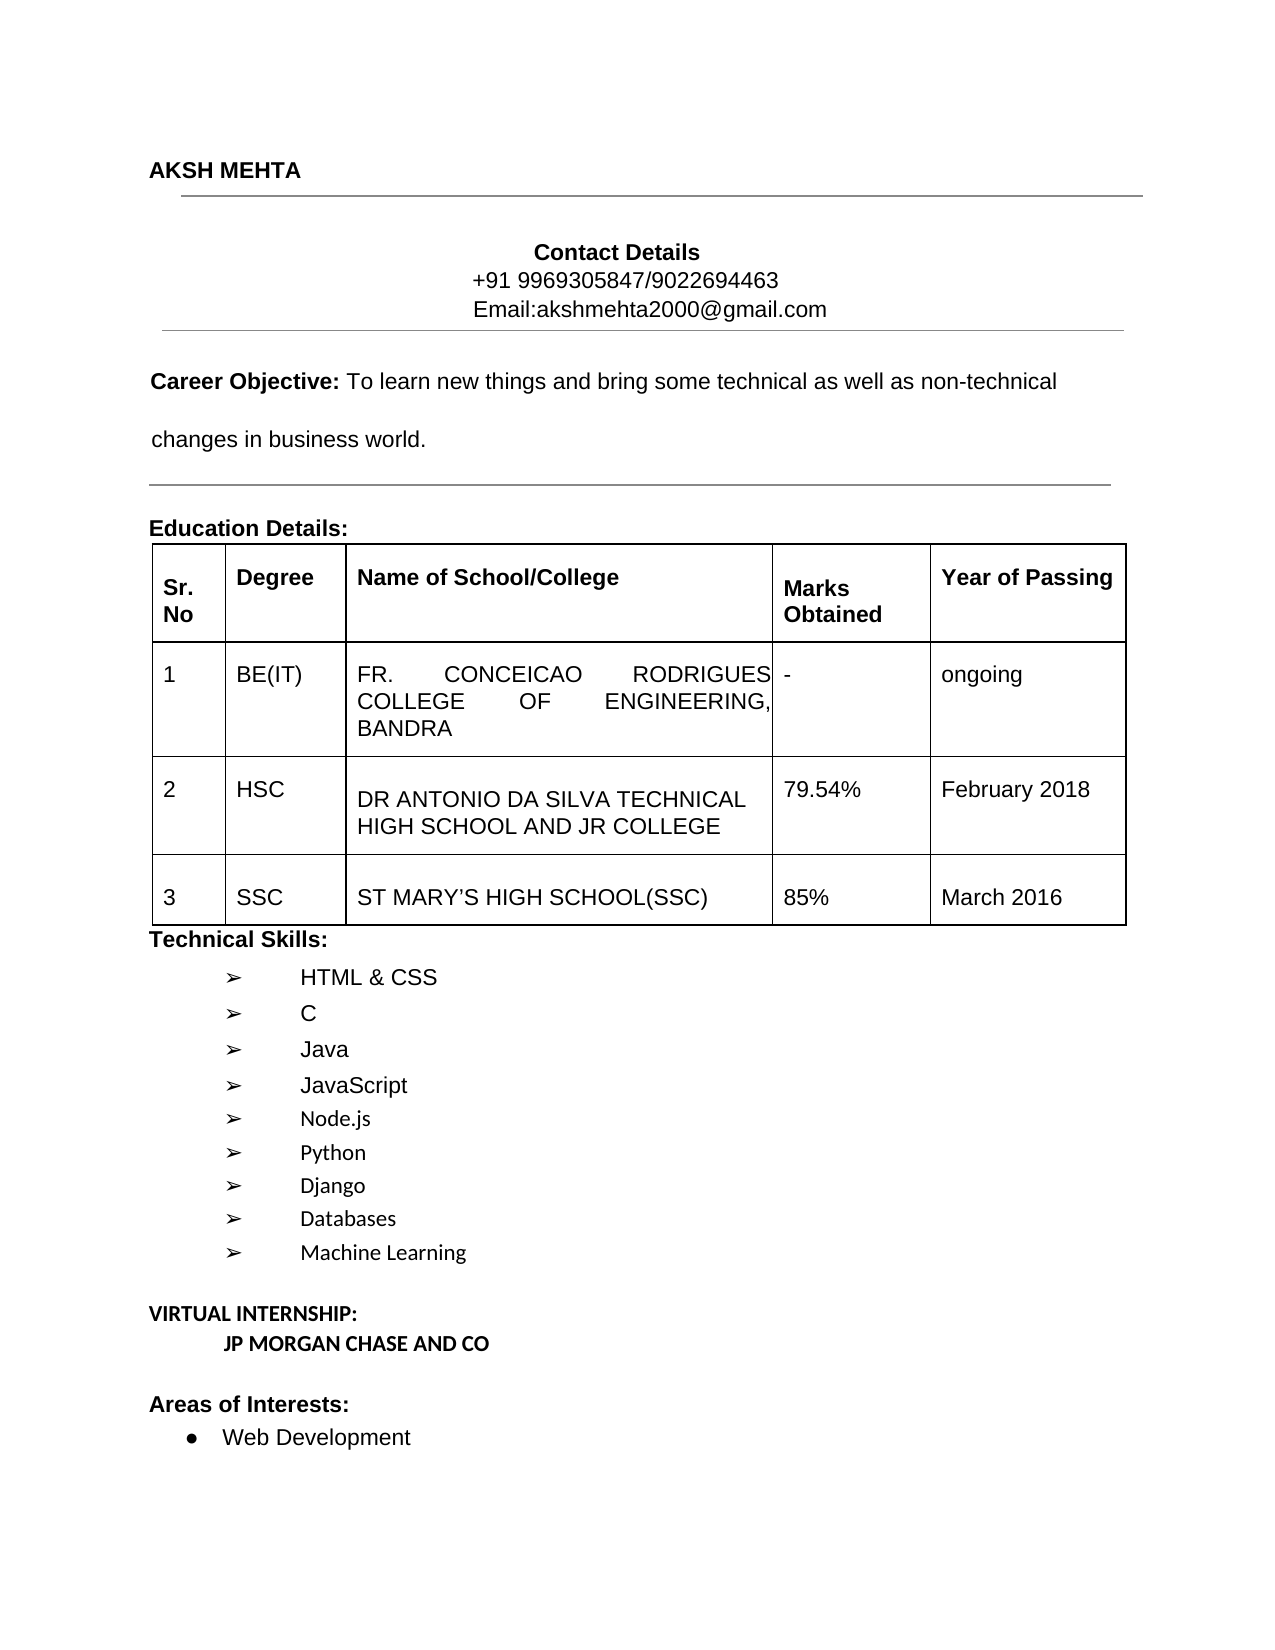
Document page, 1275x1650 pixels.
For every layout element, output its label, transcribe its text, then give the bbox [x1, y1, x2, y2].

table_cell HSC [226, 757, 345, 854]
table_cell 1 [153, 643, 225, 756]
list Node.js [224, 1102, 1143, 1133]
table_header Name of School/College [347, 545, 772, 641]
table_header Marks Obtained [773, 545, 930, 641]
table_header Sr. No [153, 545, 225, 641]
table_cell March 2016 [931, 855, 1125, 924]
text Career Objective: To learn new things and bring some technical as well as non-technical changes in business world. [150, 368, 1143, 453]
table_cell 2 [153, 757, 225, 854]
text Email:akshmehta2000@gmail.com [454, 296, 1143, 322]
list HTML & CSS [224, 961, 1143, 992]
list Web Development [184, 1423, 1143, 1451]
list Python [224, 1136, 1143, 1167]
table_cell FR. CONCEICAO RODRIGUES COLLEGE OF ENGINEERING, BANDRA [347, 643, 772, 756]
list Machine Learning [224, 1236, 1143, 1267]
table_cell 3 [153, 855, 225, 924]
table_cell February 2018 [931, 757, 1125, 854]
table_cell ST MARY’S HIGH SCHOOL(SSC) [347, 855, 772, 924]
list Java [224, 1033, 1143, 1064]
text VIRTUAL INTERNSHIP: [148, 1299, 1143, 1327]
list Databases [224, 1202, 1143, 1233]
text JP MORGAN CHASE AND CO [148, 1329, 1143, 1357]
table_cell 85% [773, 855, 930, 924]
table_cell - [773, 643, 930, 756]
list JavaScript [224, 1069, 1143, 1100]
text +91 9969305847/9022694463 [303, 267, 948, 293]
text Technical Skills: [148, 926, 1143, 952]
table_cell BE(IT) [226, 643, 345, 756]
list Django [224, 1169, 1143, 1200]
text Areas of Interests: [148, 1391, 1143, 1417]
text AKSH MEHTA [148, 157, 1143, 183]
list C [224, 997, 1143, 1028]
table_cell 79.54% [773, 757, 930, 854]
table_header Year of Passing [931, 545, 1125, 641]
table_cell SSC [226, 855, 345, 924]
table_cell ongoing [931, 643, 1125, 756]
table_header Degree [226, 545, 345, 641]
table_cell DR ANTONIO DA SILVA TECHNICAL HIGH SCHOOL AND JR COLLEGE [347, 757, 772, 854]
text Contact Details [148, 238, 1143, 265]
text Education Details: [148, 515, 1143, 541]
